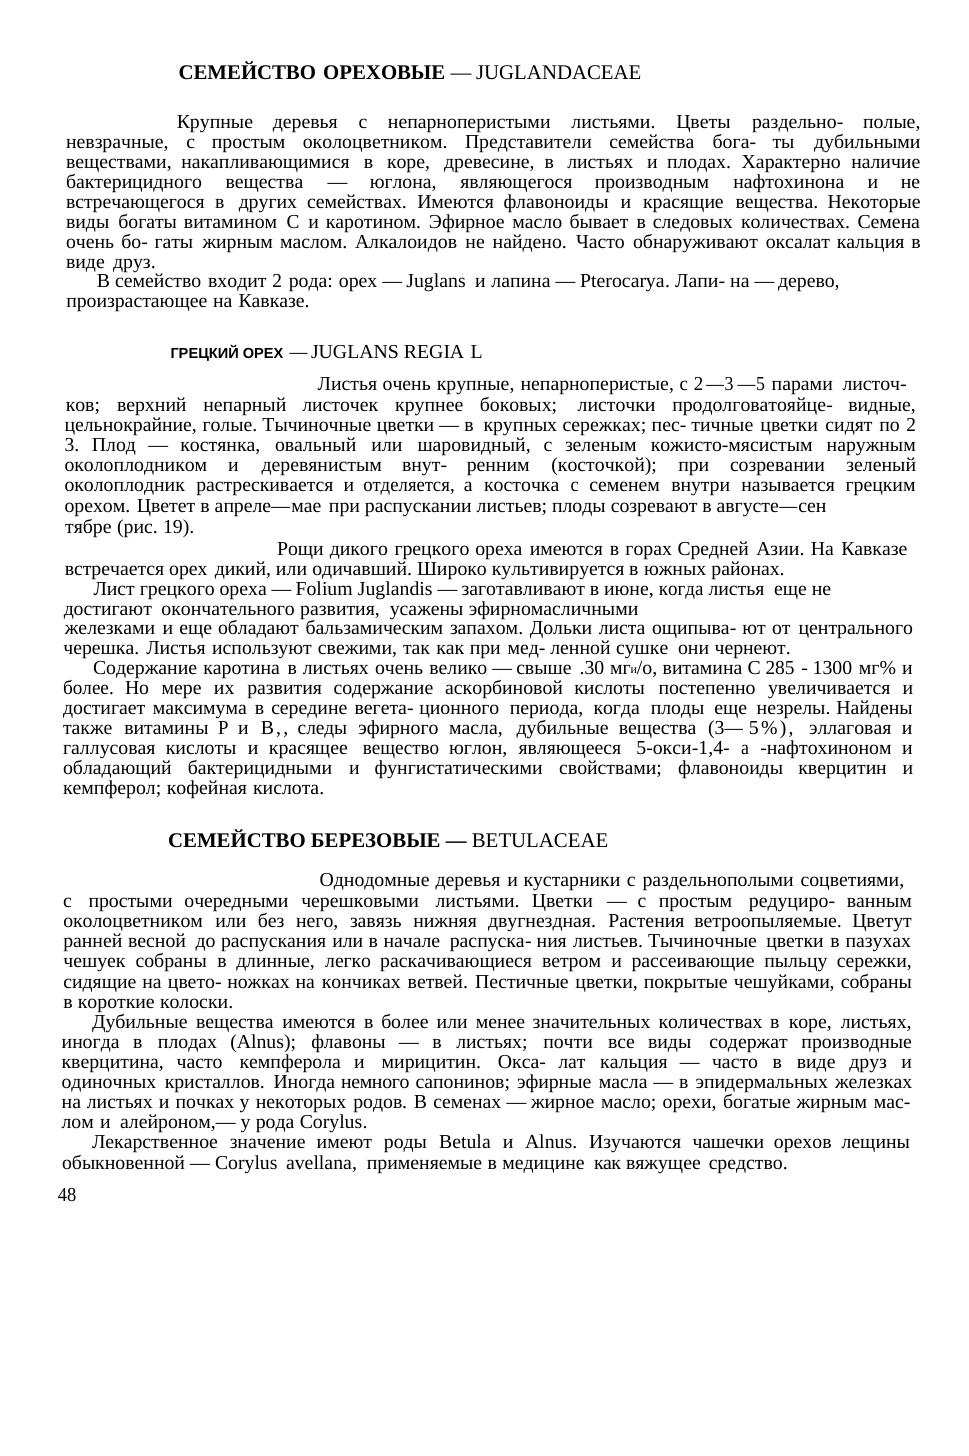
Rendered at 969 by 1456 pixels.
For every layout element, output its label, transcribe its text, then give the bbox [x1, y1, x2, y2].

text тябре (рис. 19). [65, 516, 916, 538]
text Дубильные вещества имеются в более или менее значительных количествах в коре, листьях, иногда в плодах (Alnus); флавоны — в листьях; почти все виды содержат производные кверцитина, часто кемпферола и мирицитин. Окса- лат кальция — часто в виде друз и одиночных кристаллов. Иногда немного сапонинов; эфирные масла — в эпидермальных железках на листьях и почках у некоторых родов. В семенах — жирное масло; орехи, богатые жирным мас- лом и алейроном,— у рода Corylus. [61, 1012, 912, 1132]
text Лист грецкого ореха — Folium Juglandis — заготавливают в июне, когда листья еще не достигают окончательного развития, усажены эфирномасличными [63, 580, 916, 619]
text СЕМЕЙСТВО БЕРЕЗОВЫЕ — BETULACEAE [168, 829, 916, 853]
text 48 [58, 1184, 916, 1206]
text СЕМЕЙСТВО ОРЕХОВЫЕ — JUGLANDACEAE [178, 61, 916, 84]
text Листья очень крупные, непарноперистые, с 2 — 3 — 5 парами листоч- [161, 373, 906, 395]
text встречается орех дикий, или одичавший. Широко культивируется в южных районах. [64, 560, 916, 580]
text железками и еще обладают бальзамическим запахом. Дольки листа ощипыва- ют от центрального черешка. Листья используют свежими, так как при мед- ленной сушке они чернеют. [63, 619, 914, 659]
text Однодомные деревья и кустарники с раздельнополыми соцветиями, [159, 869, 904, 891]
text Содержание каротина в листьях очень велико — свыше .30 мги/о, витамина С 285 - 1300 мг% и более. Но мере их развития содержание аскорбиновой кислоты постепенно увеличивается и достигает максимума в середине вегета- ционного периода, когда плоды еще незрелы. Найдены также витамины Р и В,, следы эфирного масла, дубильные вещества (3— 5%), эллаговая и галлусовая кислоты и красящее вещество юглон, являющееся 5-окси-1,4- а -нафтохиноном и обладающий бактерицидными и фунгистатическими свойствами; флавоноиды кверцитин и кемпферол; кофейная кислота. [63, 659, 913, 799]
text Рощи дикого грецкого ореха имеются в горах Средней Азии. На Кавказе [86, 538, 907, 560]
text Крупные деревья с непарноперистыми листьями. Цветы раздельно- полые, невзрачные, с простым околоцветником. Представители семейства бога- ты дубильными веществами, накапливающимися в коре, древесине, в листьях и плодах. Характерно наличие бактерицидного вещества — юглона, являющегося производным нафтохинона и не встречающегося в других семействах. Имеются флавоноиды и красящие вещества. Некоторые виды богаты витамином С и каротином. Эфирное масло бывает в следовых количествах. Семена очень бо- гаты жирным маслом. Алкалоидов не найдено. Часто обнаруживают оксалат кальция в виде друз. [66, 113, 921, 272]
text В семейство входит 2 рода: орех — Juglans и лапина — Pterocarya. Лапи- на — дерево, произрастающее на Кавказе. [66, 272, 921, 311]
text ков; верхний непарный листочек крупнее боковых; листочки продолговатояйце- видные, цельнокрайние, голые. Тычиночные цветки — в крупных сережках; пес- тичные цветки сидят по 2 3. Плод — костянка, овальный или шаровидный, с зеленым кожисто-мясистым наружным околоплодником и деревянистым внут- ренним (косточкой); при созревании зеленый околоплодник растрескивается и отделяется, а косточка с семенем внутри называется грецким орехом. Цветет в апреле— мае при распускании листьев; плоды созревают в августе— сен [64, 395, 916, 516]
text ГРЕЦКИЙ ОРЕХ — JUGLANS REGIA L [170, 341, 916, 363]
text с простыми очередными черешковыми листьями. Цветки — с простым редуциро- ванным околоцветником или без него, завязь нижняя двугнездная. Растения ветроопыляемые. Цветут ранней весной до распускания или в начале распуска- ния листьев. Тычиночные цветки в пазухах чешуек собраны в длинные, легко раскачивающиеся ветром и рассеивающие пыльцу сережки, сидящие на цвето- ножках на кончиках ветвей. Пестичные цветки, покрытые чешуйками, собраны в короткие колоски. [63, 891, 912, 1012]
text Лекарственное значение имеют роды Betula и Alnus. Изучаются чашечки орехов лещины обыкновенной — Corylus avellana, применяемые в медицине как вяжущее средство. [62, 1132, 910, 1173]
